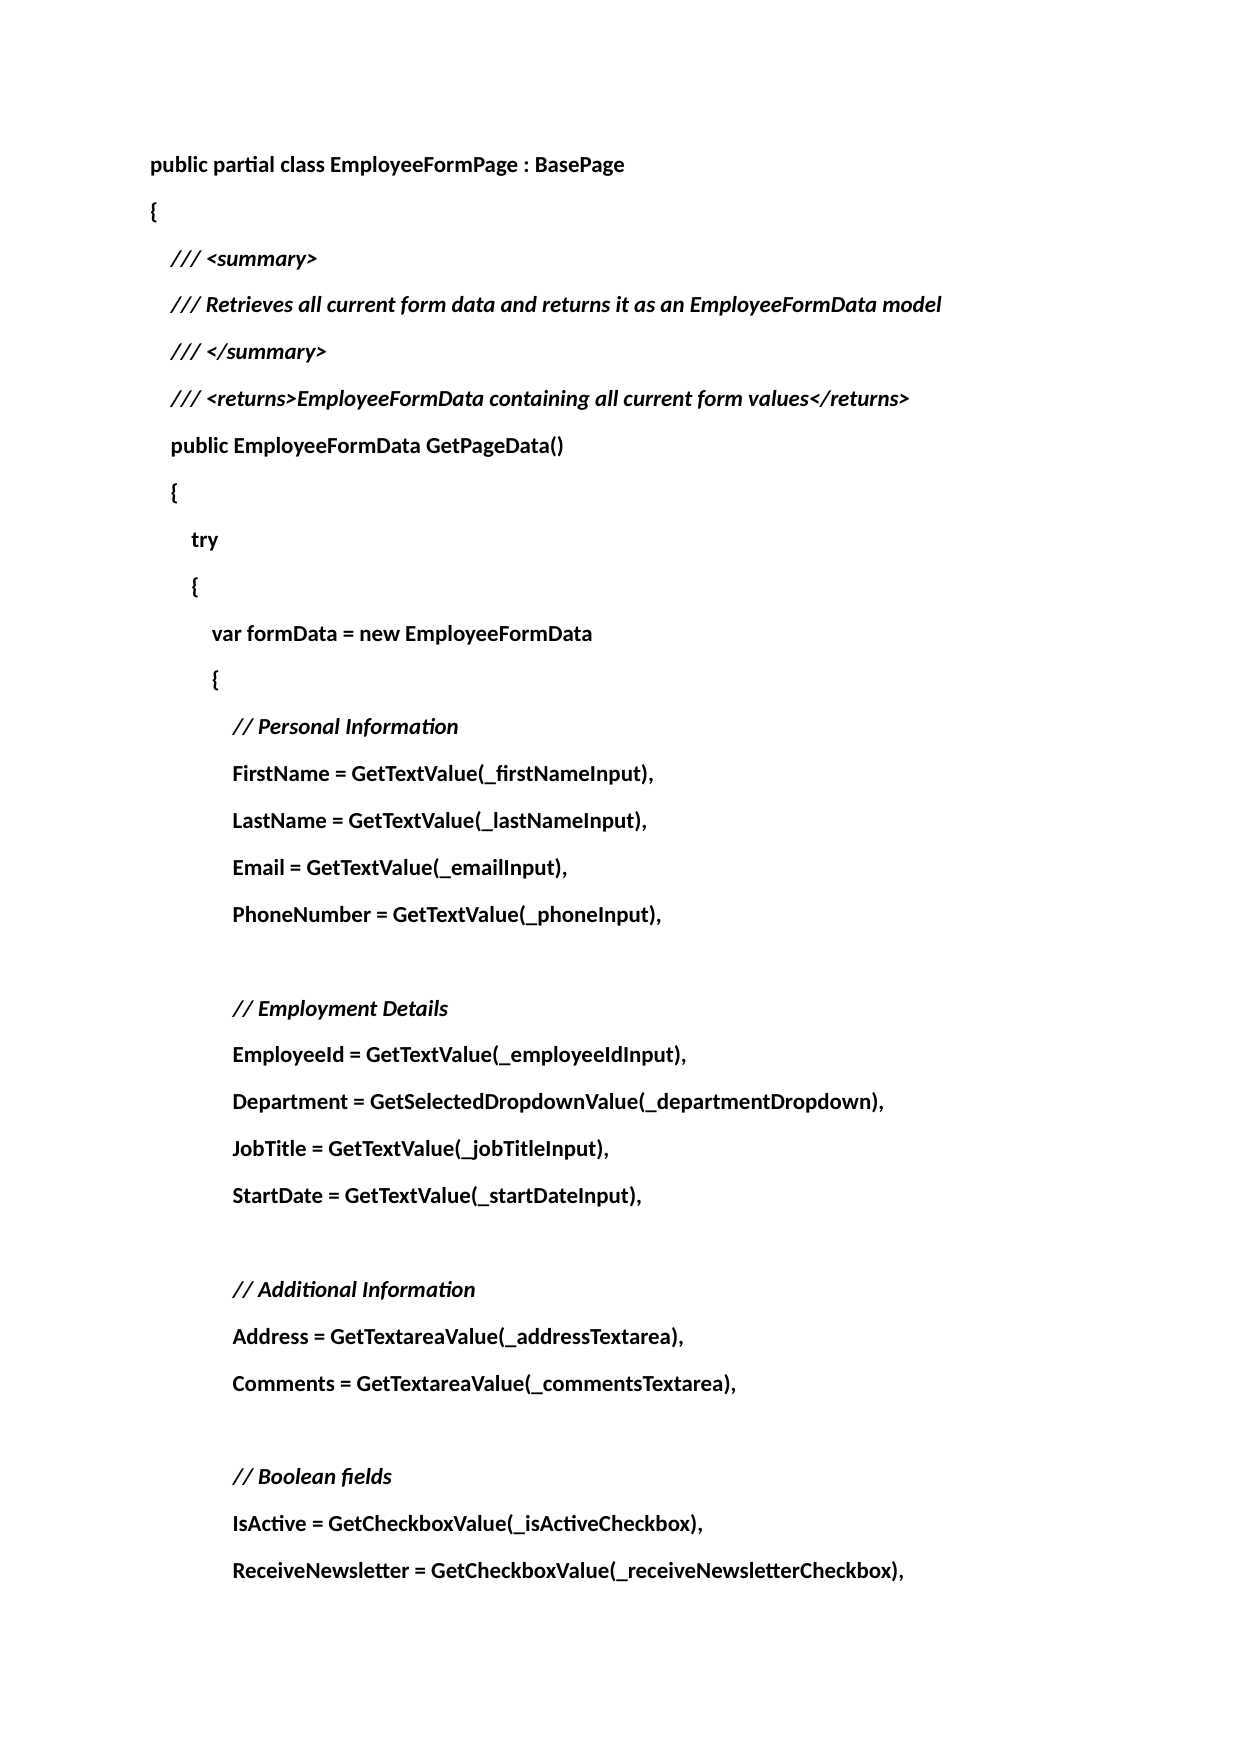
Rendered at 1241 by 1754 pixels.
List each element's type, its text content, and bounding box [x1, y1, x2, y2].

text // Boolean fields [150, 1462, 1090, 1491]
text public partial class EmployeeFormPage : BasePage [150, 150, 1090, 178]
text Email = GetTextValue(_emailInput), [150, 853, 1090, 881]
text { [150, 666, 1090, 694]
text var formData = new EmployeeFormData [150, 619, 1090, 647]
text Address = GetTextareaValue(_addressTextarea), [150, 1322, 1090, 1350]
text try [150, 525, 1090, 553]
text // Personal Information [150, 712, 1090, 741]
text /// Retrieves all current form data and returns it as an EmployeeFormData model [150, 291, 1090, 319]
text StartDate = GetTextValue(_startDateInput), [150, 1181, 1090, 1209]
text ReceiveNewsletter = GetCheckboxValue(_receiveNewsletterCheckbox), [150, 1556, 1090, 1584]
text public EmployeeFormData GetPageData() [150, 431, 1090, 459]
text { [150, 572, 1090, 600]
text /// <summary> [150, 244, 1090, 272]
text // Employment Details [150, 994, 1090, 1022]
text /// <returns>EmployeeFormData containing all current form values</returns> [150, 384, 1090, 412]
text FirstName = GetTextValue(_firstNameInput), [150, 759, 1090, 787]
text Department = GetSelectedDropdownValue(_departmentDropdown), [150, 1087, 1090, 1116]
text JobTitle = GetTextValue(_jobTitleInput), [150, 1134, 1090, 1162]
text PhoneNumber = GetTextValue(_phoneInput), [150, 900, 1090, 928]
text EmployeeId = GetTextValue(_employeeIdInput), [150, 1041, 1090, 1069]
text { [150, 478, 1090, 506]
text { [150, 197, 1090, 225]
text /// </summary> [150, 337, 1090, 366]
text IsActive = GetCheckboxValue(_isActiveCheckbox), [150, 1509, 1090, 1537]
text // Additional Information [150, 1275, 1090, 1303]
text LastName = GetTextValue(_lastNameInput), [150, 806, 1090, 834]
text Comments = GetTextareaValue(_commentsTextarea), [150, 1369, 1090, 1397]
